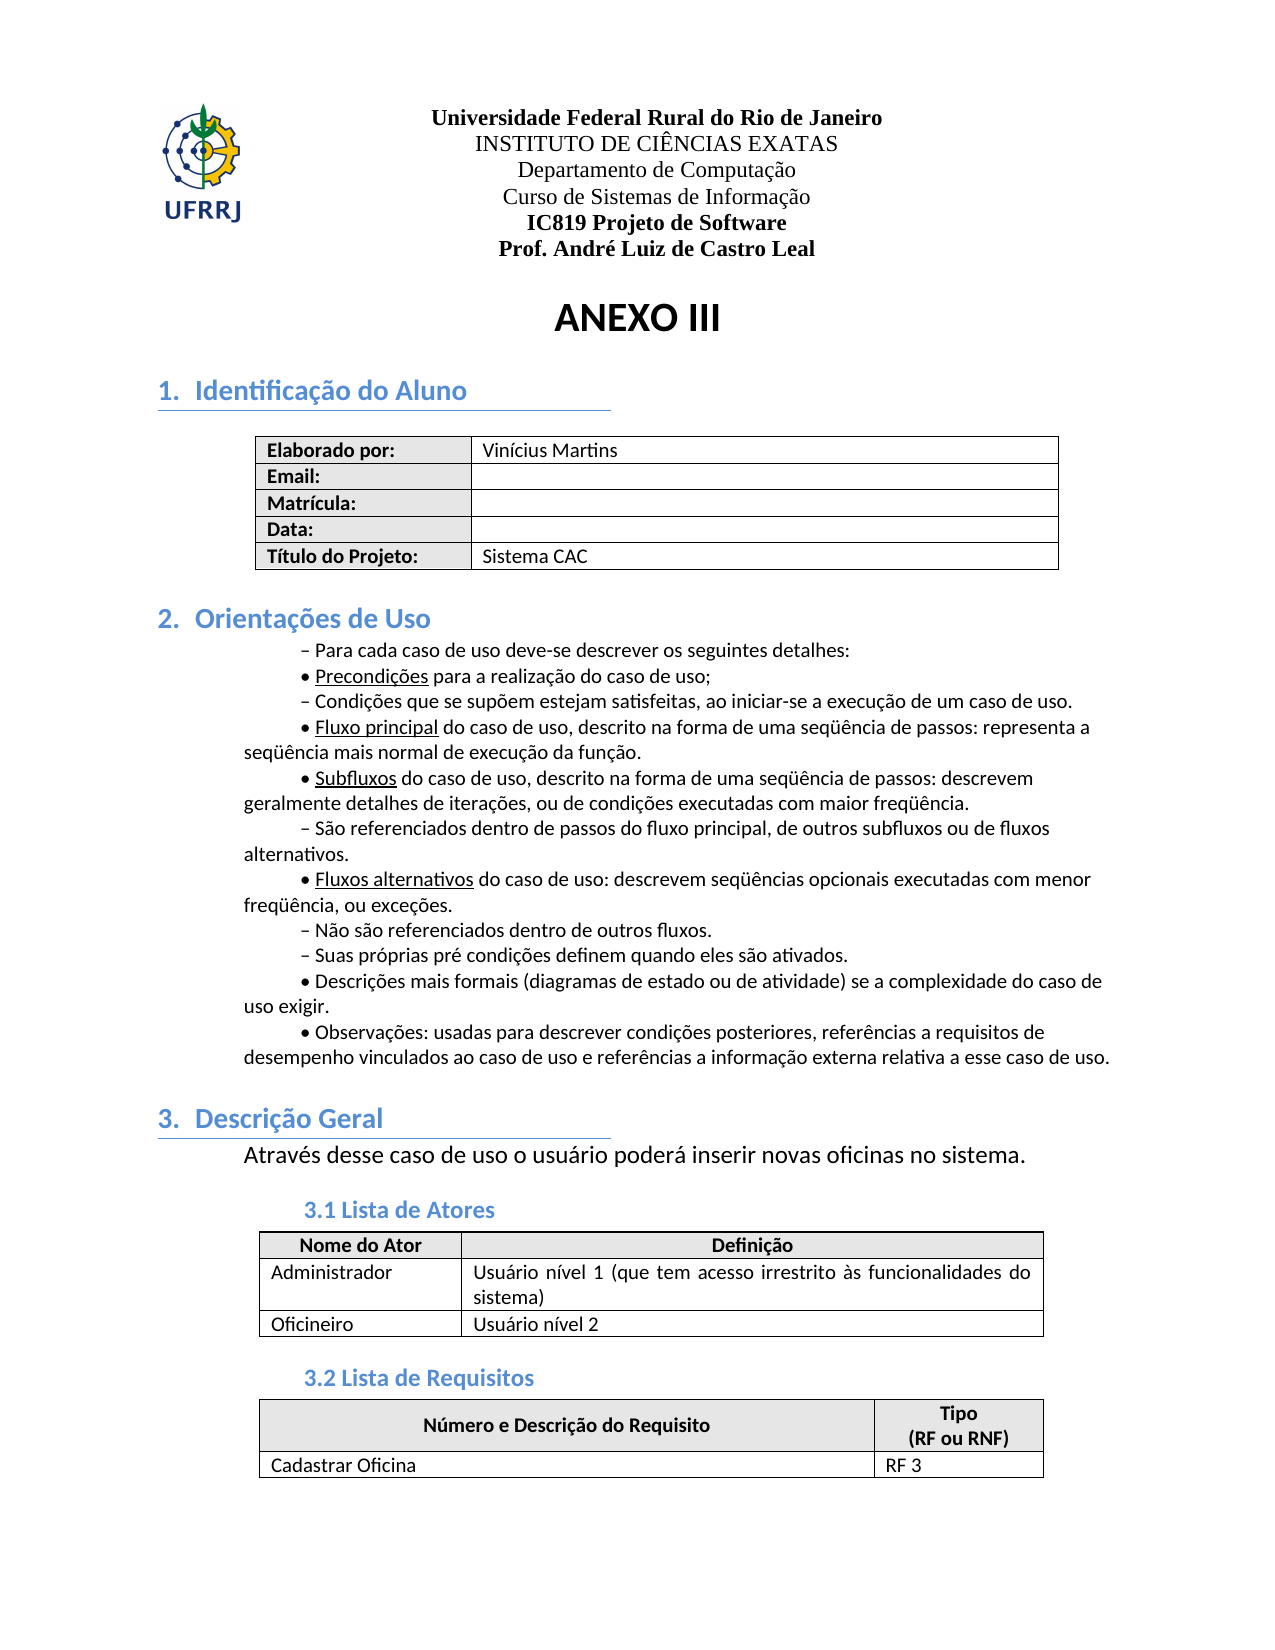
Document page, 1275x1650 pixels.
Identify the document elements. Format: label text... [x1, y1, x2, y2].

list Identificação do Aluno [157, 372, 611, 411]
list – Suas próprias pré condições definem quando eles são ativados. [244, 943, 1125, 968]
list • Descrições mais formais (diagramas de estado ou de atividade) se a complexidade do caso de uso exigir. [244, 968, 1125, 1019]
list – Condições que se supõem estejam satisfeitas, ao iniciar-se a execução de um caso de uso. [244, 688, 1125, 714]
table_header Vinícius Martins [472, 437, 1058, 463]
table_cell Título do Projeto: [256, 543, 471, 568]
table_cell Data: [256, 517, 471, 542]
picture [161, 103, 242, 223]
list • Fluxo principal do caso de uso, descrito na forma de uma seqüência de passos: representa a seqüência mais normal de execução da função. [244, 714, 1125, 765]
table_cell Cadastrar Oficina [260, 1452, 874, 1477]
table_cell [472, 517, 1058, 542]
list • Observações: usadas para descrever condições posteriores, referências a requisitos de desempenho vinculados ao caso de uso e referências a informação externa relativa a esse caso de uso. [244, 1019, 1125, 1070]
table_cell Oficineiro [260, 1311, 461, 1336]
text Através desse caso de uso o usuário poderá inserir novas oficinas no sistema. [244, 1139, 1125, 1169]
list • Fluxos alternativos do caso de uso: descrevem seqüências opcionais executadas com menor freqüência, ou exceções. [244, 866, 1125, 917]
table_cell Usuário nível 1 (que tem acesso irrestrito às funcionalidades do sistema) [462, 1259, 1043, 1310]
list – Não são referenciados dentro de outros fluxos. [244, 917, 1125, 943]
table_header Nome do Ator [260, 1233, 461, 1258]
text ANEXO III [150, 291, 1125, 341]
table_cell Administrador [260, 1259, 461, 1310]
list Descrição Geral [157, 1100, 611, 1139]
list – Para cada caso de uso deve-se descrever os seguintes detalhes: [244, 638, 1125, 663]
table_header Número e Descrição do Requisito [260, 1400, 874, 1451]
table_cell RF 3 [875, 1452, 1043, 1477]
list • Subfluxos do caso de uso, descrito na forma de uma seqüência de passos: descrevem geralmente detalhes de iterações, ou de condições executadas com maior freqüência. [244, 765, 1125, 816]
table_header Elaborado por: [256, 437, 471, 463]
table_header Definição [462, 1233, 1043, 1258]
list Orientações de Uso [157, 600, 611, 638]
table_cell Sistema CAC [472, 543, 1058, 568]
table_cell [472, 464, 1058, 489]
table_cell Matrícula: [256, 490, 471, 516]
table_header Tipo (RF ou RNF) [875, 1400, 1043, 1451]
text 3.2 Lista de Requisitos [210, 1362, 1125, 1393]
table_cell Usuário nível 2 [462, 1311, 1043, 1336]
text 3.1 Lista de Atores [210, 1194, 1125, 1225]
table_cell [472, 490, 1058, 516]
table_cell Email: [256, 464, 471, 489]
list • Precondições para a realização do caso de uso; [244, 663, 1125, 688]
list – São referenciados dentro de passos do fluxo principal, de outros subfluxos ou de fluxos alternativos. [244, 816, 1125, 866]
